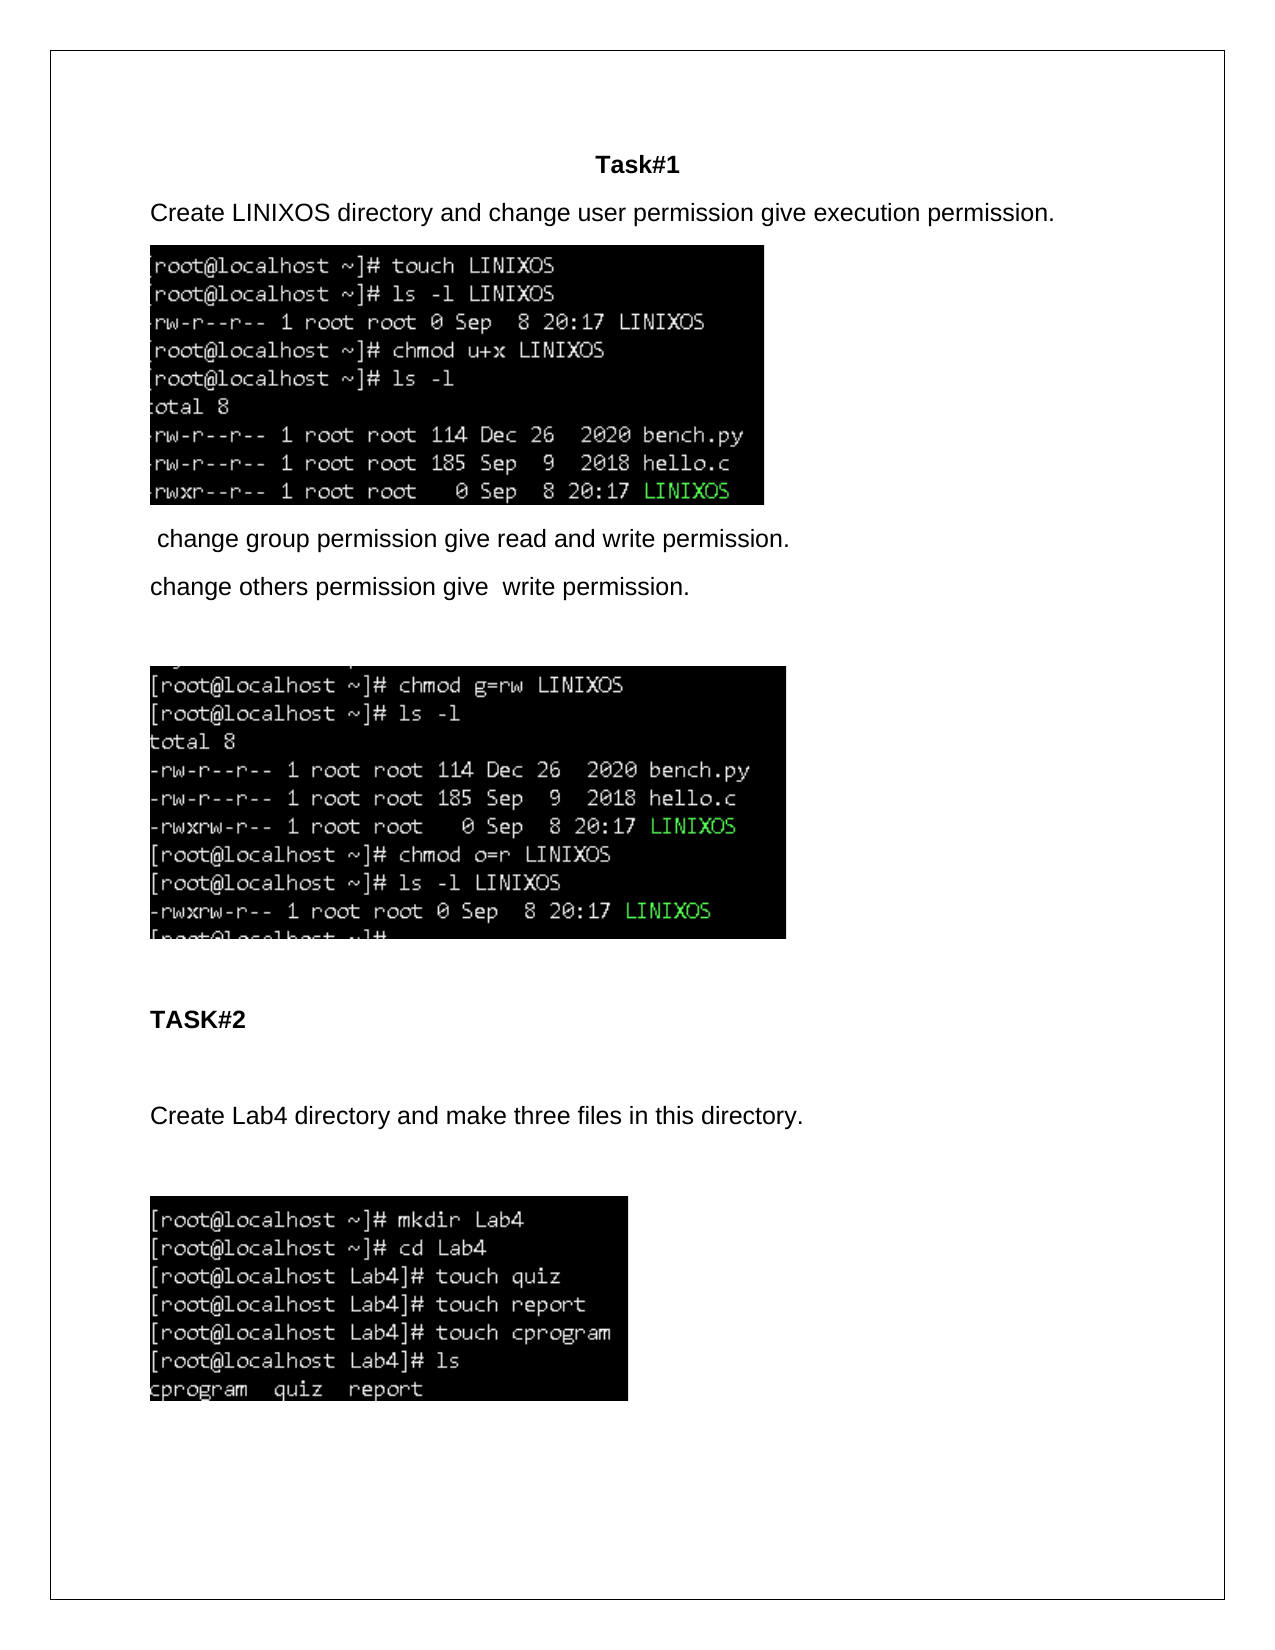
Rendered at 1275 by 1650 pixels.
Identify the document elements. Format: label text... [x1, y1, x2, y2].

picture [150, 666, 787, 939]
picture [150, 1196, 629, 1401]
text TASK#2 [150, 1005, 1125, 1034]
picture [150, 245, 765, 505]
text change group permission give read and write permission. [150, 524, 1125, 552]
text Task#1 [150, 150, 1125, 179]
text Create Lab4 directory and make three files in this directory. [150, 1101, 1125, 1129]
text Create LINIXOS directory and change user permission give execution permission. [150, 198, 1125, 226]
text change others permission give write permission. [150, 571, 1125, 600]
